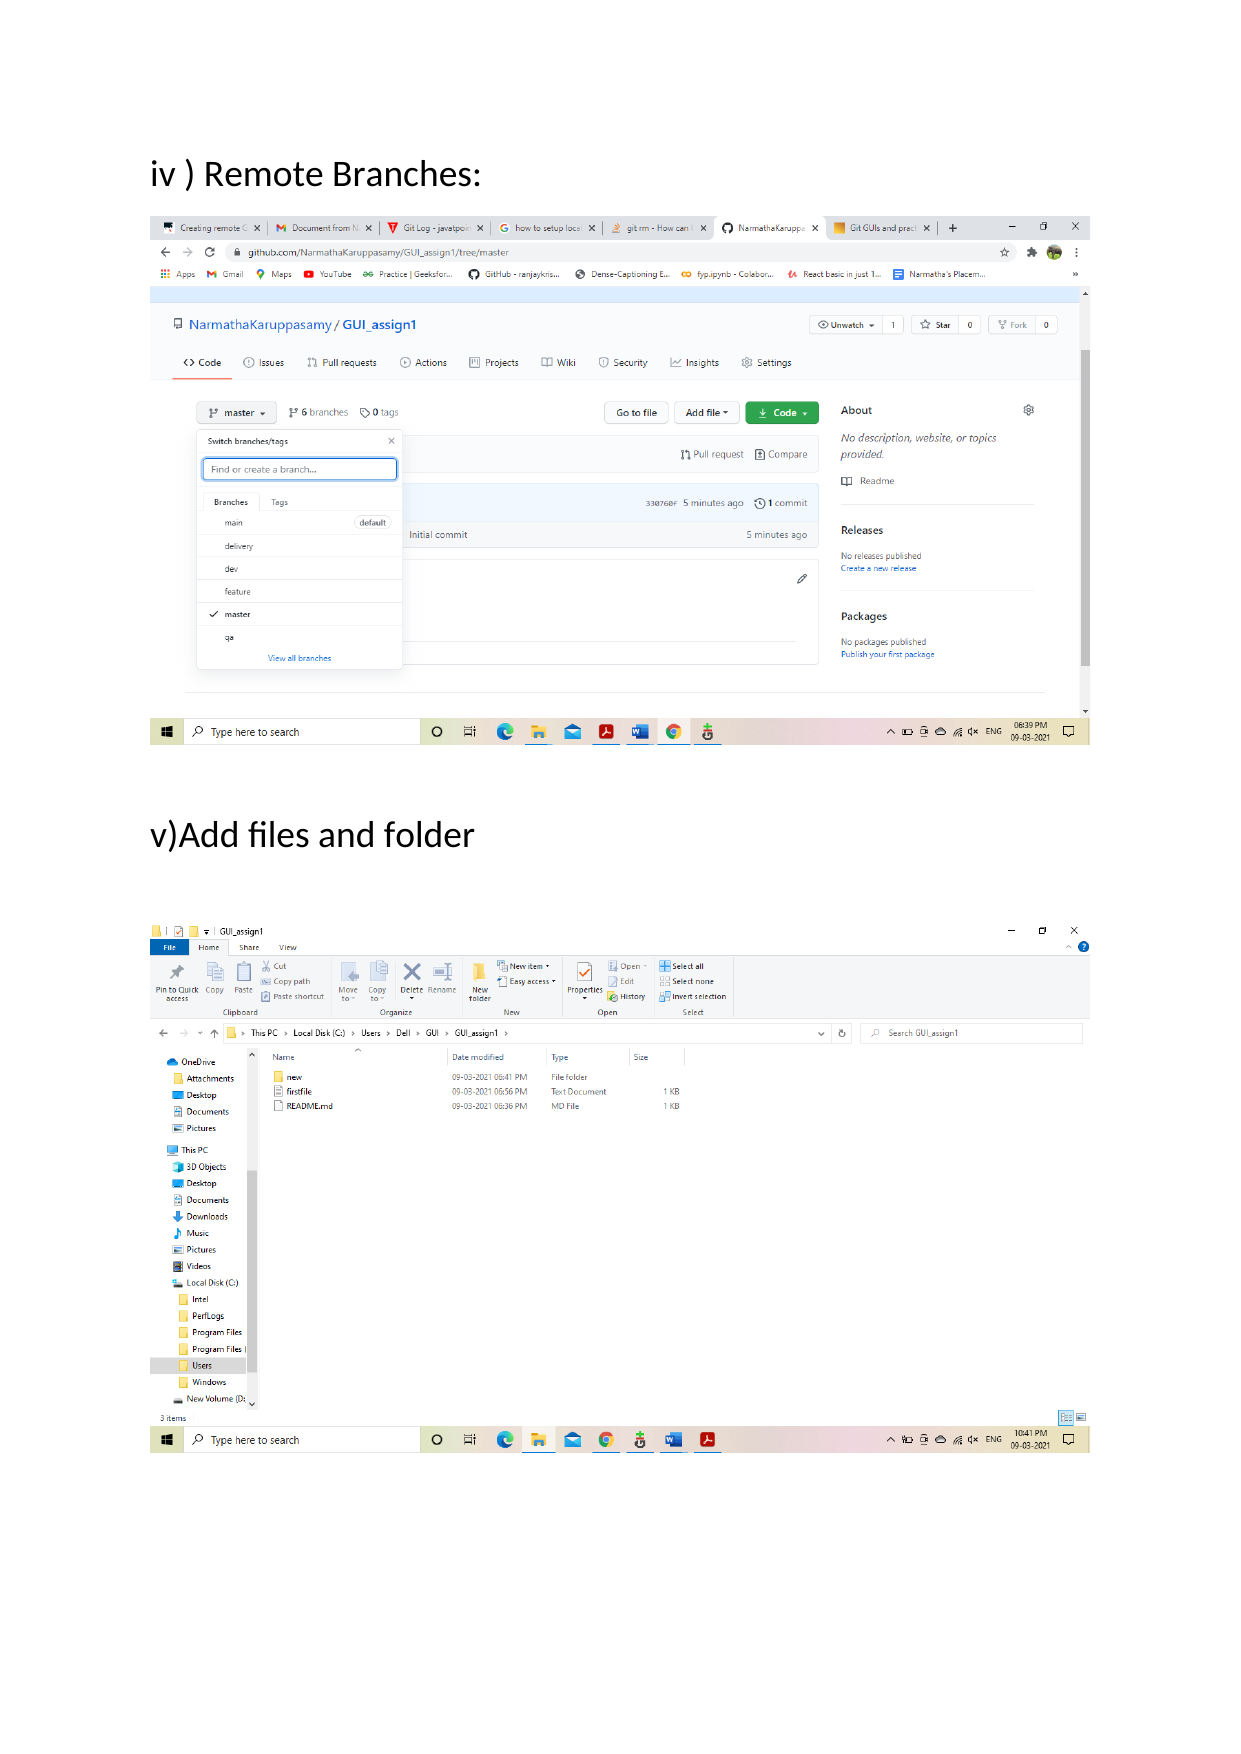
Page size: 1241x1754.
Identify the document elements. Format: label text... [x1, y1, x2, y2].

picture [150, 216, 1091, 745]
text iv ) Remote Branches: [150, 150, 1090, 196]
text v)Add files and folder [150, 811, 1090, 856]
picture [150, 923, 1091, 1453]
